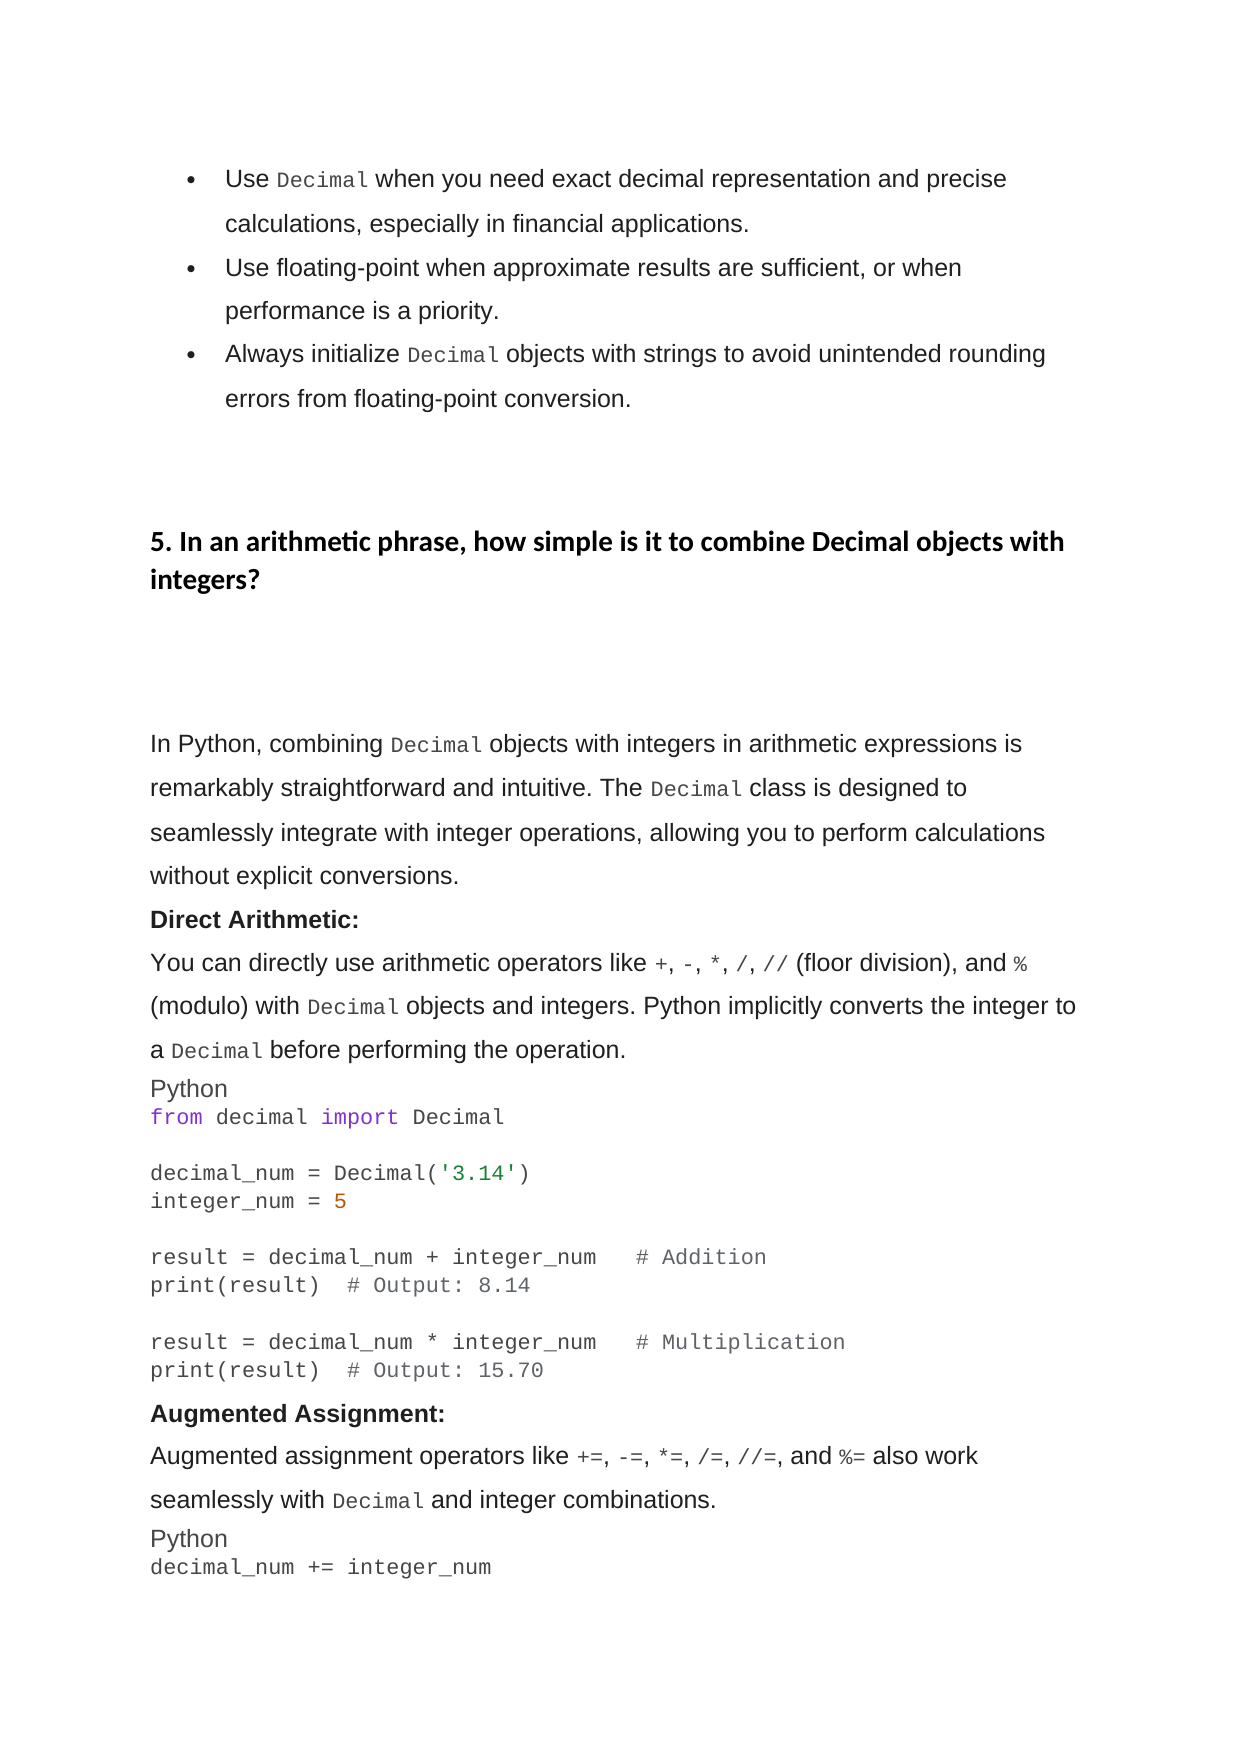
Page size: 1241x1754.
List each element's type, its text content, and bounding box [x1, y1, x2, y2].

text Augmented assignment operators like +=, -=, *=, /=, //=, and %= also work seamlessly with Decimal and integer combinations. [150, 1428, 1090, 1515]
text decimal_num = Decimal('3.14') [150, 1159, 1090, 1187]
text from decimal import Decimal [150, 1103, 1090, 1131]
text Python [150, 1065, 1090, 1103]
text result = decimal_num * integer_num # Multiplication [150, 1328, 1090, 1356]
list Use Decimal when you need exact decimal representation and precise calculations, especially in financial applications. [187, 150, 1090, 237]
text In Python, combining Decimal objects with integers in arithmetic expressions is remarkably straightforward and intuitive. The Decimal class is designed to seamlessly integrate with integer operations, allowing you to perform calculations without explicit conversions. [150, 715, 1090, 890]
text You can directly use arithmetic operators like +, -, *, /, // (floor division), and % (modulo) with Decimal objects and integers. Python implicitly converts the integer to a Decimal before performing the operation. [150, 934, 1090, 1065]
text Direct Arithmetic: [150, 890, 1090, 934]
text result = decimal_num + integer_num # Addition [150, 1243, 1090, 1271]
text Augmented Assignment: [150, 1384, 1090, 1428]
text integer_num = 5 [150, 1187, 1090, 1215]
text decimal_num += integer_num [150, 1553, 1090, 1581]
list Use floating-point when approximate results are sufficient, or when performance is a priority. [187, 237, 1090, 325]
text print(result) # Output: 8.14 [150, 1271, 1090, 1299]
text print(result) # Output: 15.70 [150, 1356, 1090, 1384]
list Always initialize Decimal objects with strings to avoid unintended rounding errors from floating-point conversion. [187, 325, 1090, 412]
text Python [150, 1515, 1090, 1553]
text 5. In an arithmetic phrase, how simple is it to combine Decimal objects with integers? [150, 523, 1090, 597]
